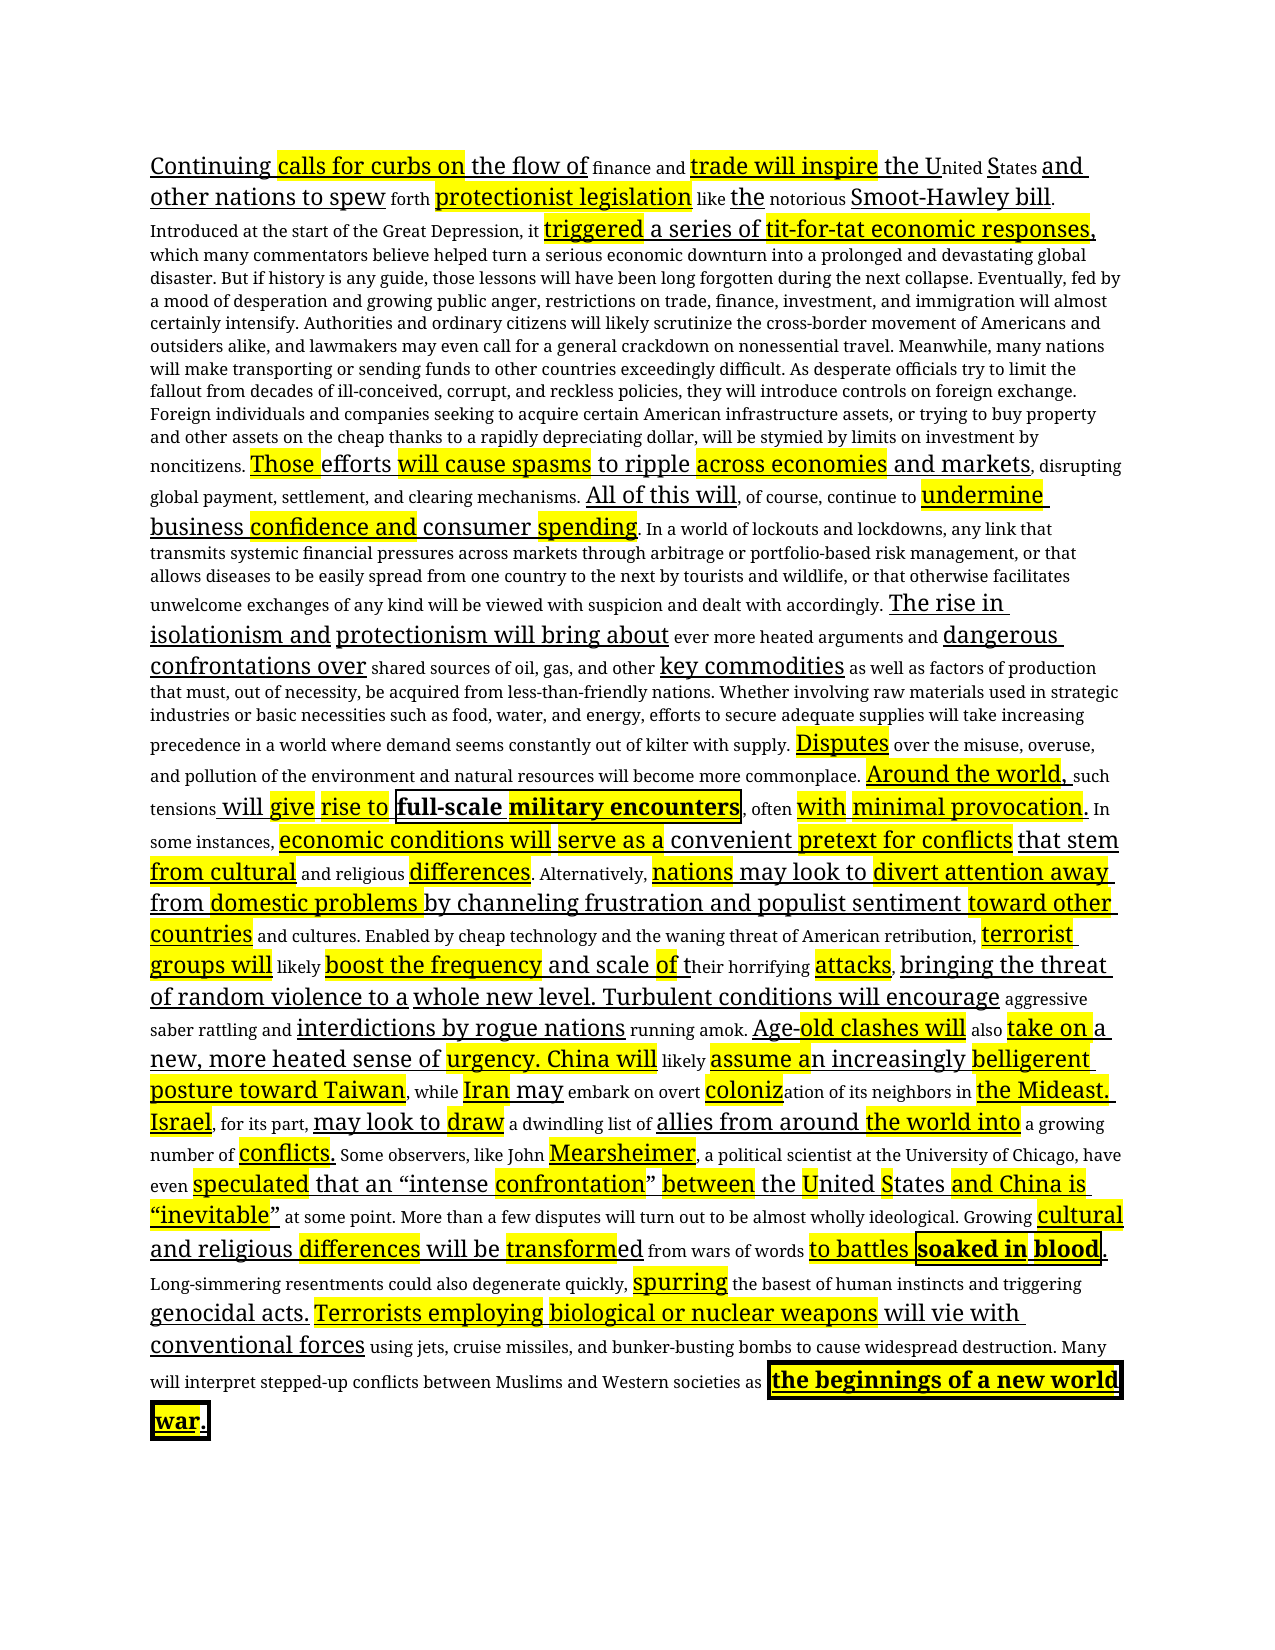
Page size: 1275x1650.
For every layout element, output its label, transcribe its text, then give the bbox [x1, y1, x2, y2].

text Continuing calls for curbs on the flow of finance and trade will inspire the United States and other nations to spew forth protectionist legislation like the notorious Smoot-Hawley bill. Introduced at the start of the Great Depression, it triggered a series of tit-for-tat economic responses, which many commentators believe helped turn a serious economic downturn into a prolonged and devastating global disaster. But if history is any guide, those lessons will have been long forgotten during the next collapse. Eventually, fed by a mood of desperation and growing public anger, restrictions on trade, finance, investment, and immigration will almost certainly intensify. Authorities and ordinary citizens will likely scrutinize the cross-border movement of Americans and outsiders alike, and lawmakers may even call for a general crackdown on nonessential travel. Meanwhile, many nations will make transporting or sending funds to other countries exceedingly difficult. As desperate officials try to limit the fallout from decades of ill-conceived, corrupt, and reckless policies, they will introduce controls on foreign exchange. Foreign individuals and companies seeking to acquire certain American infrastructure assets, or trying to buy property and other assets on the cheap thanks to a rapidly depreciating dollar, will be stymied by limits on investment by noncitizens. Those efforts will cause spasms to ripple across economies and markets, disrupting global payment, settlement, and clearing mechanisms. All of this will, of course, continue to undermine business confidence and consumer spending. In a world of lockouts and lockdowns, any link that transmits systemic financial pressures across markets through arbitrage or portfolio-based risk management, or that allows diseases to be easily spread from one country to the next by tourists and wildlife, or that otherwise facilitates unwelcome exchanges of any kind will be viewed with suspicion and dealt with accordingly. The rise in isolationism and protectionism will bring about ever more heated arguments and dangerous confrontations over shared sources of oil, gas, and other key commodities as well as factors of production that must, out of necessity, be acquired from less-than-friendly nations. Whether involving raw materials used in strategic industries or basic necessities such as food, water, and energy, efforts to secure adequate supplies will take increasing precedence in a world where demand seems constantly out of kilter with supply. Disputes over the misuse, overuse, and pollution of the environment and natural resources will become more commonplace. Around the world, such tensions will give rise to full-scale military encounters, often with minimal provocation. In some instances, economic conditions will serve as a convenient pretext for conflicts that stem from cultural and religious differences. Alternatively, nations may look to divert attention away from domestic problems by channeling frustration and populist sentiment toward other countries and cultures. Enabled by cheap technology and the waning threat of American retribution, terrorist groups will likely boost the frequency and scale of their horrifying attacks, bringing the threat of random violence to a whole new level. Turbulent conditions will encourage aggressive saber rattling and interdictions by rogue nations running amok. Age-old clashes will also take on a new, more heated sense of urgency. China will likely assume an increasingly belligerent posture toward Taiwan, while Iran may embark on overt colonization of its neighbors in the Mideast. Israel, for its part, may look to draw a dwindling list of allies from around the world into a growing number of conflicts. Some observers, like John Mearsheimer, a political scientist at the University of Chicago, have even speculated that an “intense confrontation” between the United States and China is “inevitable” at some point. More than a few disputes will turn out to be almost wholly ideological. Growing cultural and religious differences will be transformed from wars of words to battles soaked in blood. Long-simmering resentments could also degenerate quickly, spurring the basest of human instincts and triggering genocidal acts. Terrorists employing biological or nuclear weapons will vie with conventional forces using jets, cruise missiles, and bunker-busting bombs to cause widespread destruction. Many will interpret stepped-up conflicts between Muslims and Western societies as the beginnings of a new world war. [150, 150, 1125, 1441]
